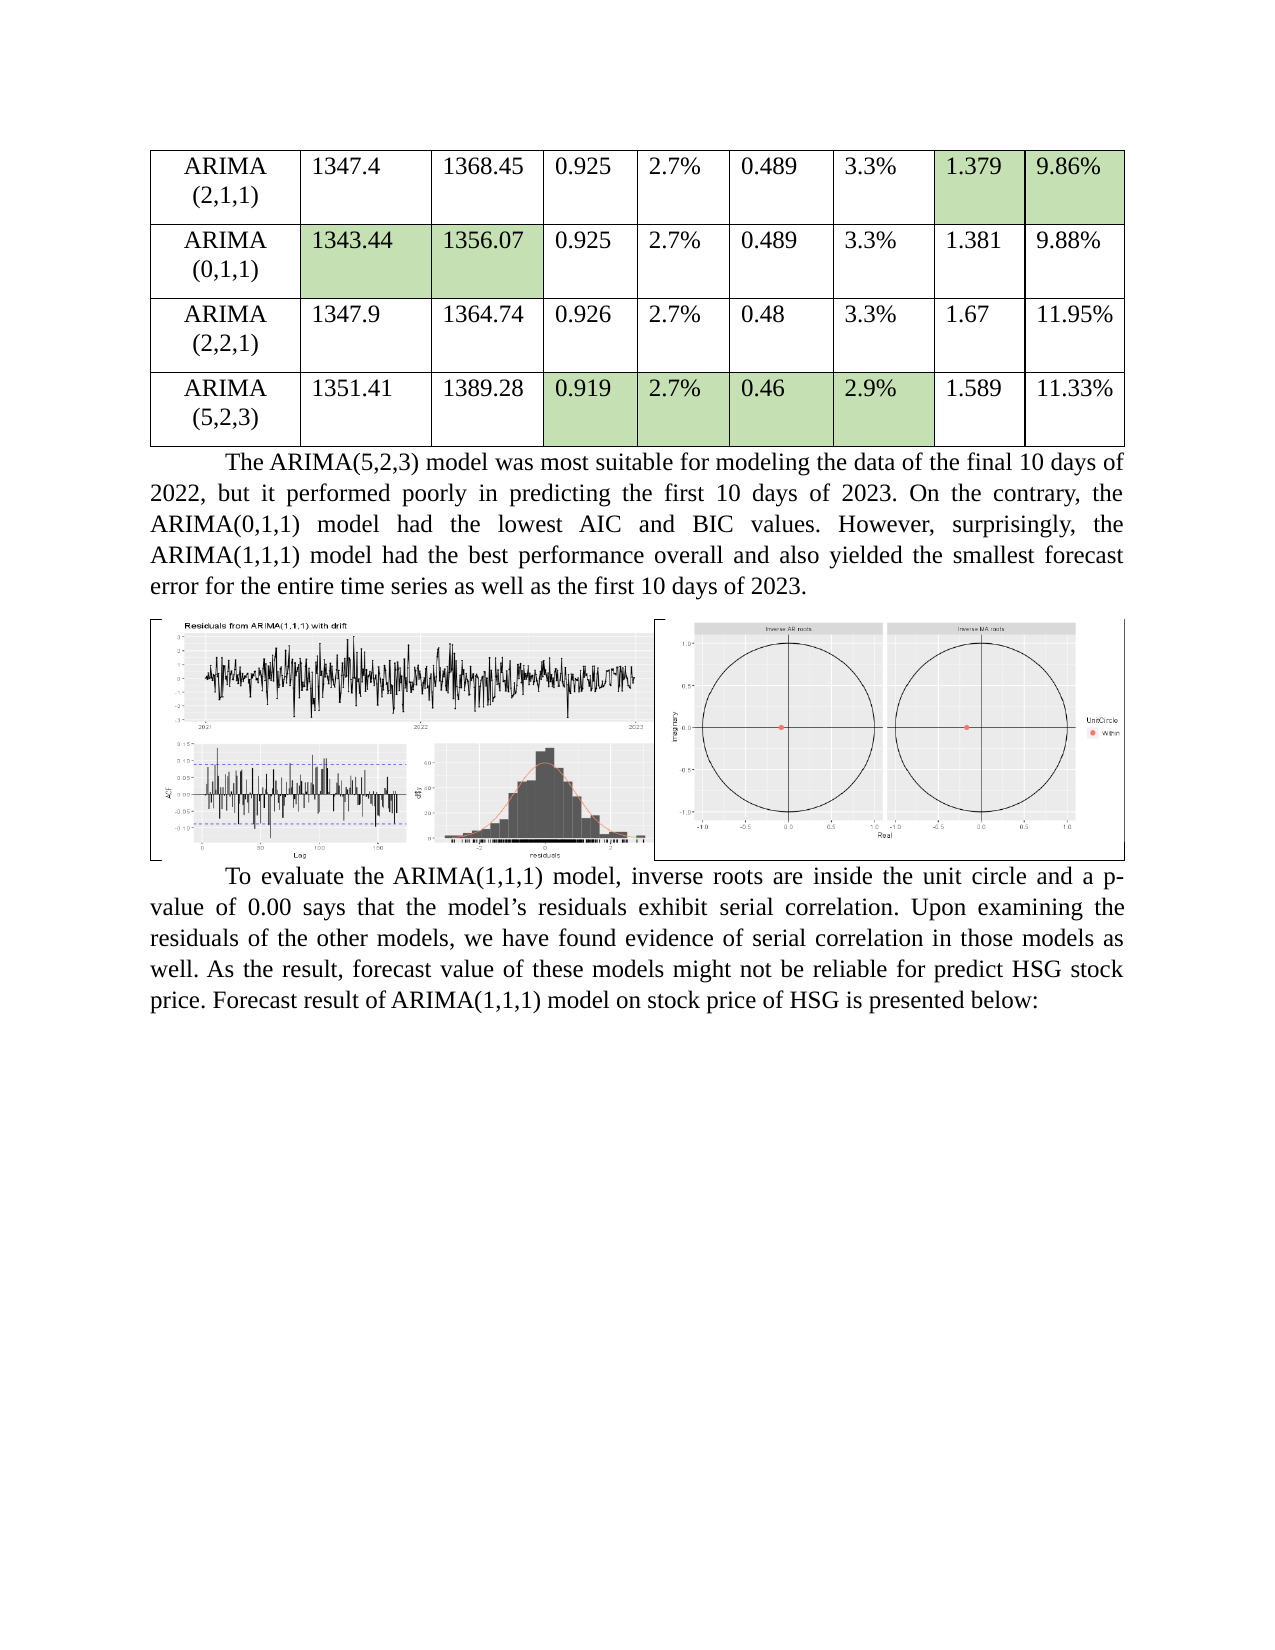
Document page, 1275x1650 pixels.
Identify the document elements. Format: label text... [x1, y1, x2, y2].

table_cell 1.67 [935, 299, 1024, 372]
picture [161, 619, 654, 861]
table_cell ARIMA (5,2,3) [151, 373, 300, 446]
table_header [151, 620, 161, 860]
table_cell ARIMA (2,2,1) [151, 299, 300, 372]
table_cell 2.7% [638, 225, 729, 298]
table_cell 0.925 [544, 151, 637, 224]
text To evaluate the ARIMA(1,1,1) model, inverse roots are inside the unit circle and a p-value of 0.00 says that the model’s residuals exhibit serial correlation. Upon examining the residuals of the other models, we have found evidence of serial correlation in those models as well. As the result, forecast value of these models might not be reliable for predict HSG stock price. Forecast result of ARIMA(1,1,1) model on stock price of HSG is presented below: [150, 861, 1125, 1015]
table_cell 1.379 [935, 151, 1024, 224]
table_cell 2.7% [638, 373, 729, 446]
table_cell 0.925 [544, 225, 637, 298]
table_cell 1.589 [935, 373, 1024, 446]
picture [665, 619, 1125, 842]
table_cell 3.3% [834, 225, 934, 298]
table_cell ARIMA (0,1,1) [151, 225, 300, 298]
table_cell 1347.9 [301, 299, 431, 372]
table_cell 1343.44 [301, 225, 431, 298]
table_cell ARIMA (2,1,1) [151, 151, 300, 224]
table_cell 1351.41 [301, 373, 431, 446]
table_cell 2.7% [638, 151, 729, 224]
table_cell 0.489 [730, 151, 833, 224]
table_cell 0.46 [730, 373, 833, 446]
table_cell 11.33% [1026, 373, 1124, 446]
table_cell 1389.28 [432, 373, 543, 446]
table_cell 1368.45 [432, 151, 543, 224]
table_cell 1364.74 [432, 299, 543, 372]
table_cell 3.3% [834, 151, 934, 224]
table_cell 9.88% [1026, 225, 1124, 298]
table_cell 3.3% [834, 299, 934, 372]
table_cell 0.48 [730, 299, 833, 372]
table_cell 1.381 [935, 225, 1024, 298]
table_cell 11.95% [1026, 299, 1124, 372]
table_cell 2.9% [834, 373, 934, 446]
table_cell 9.86% [1026, 151, 1124, 224]
table_cell 0.919 [544, 373, 637, 446]
table_header [655, 620, 1124, 860]
table_cell 2.7% [638, 299, 729, 372]
table_cell 0.489 [730, 225, 833, 298]
table_cell 1356.07 [432, 225, 543, 298]
table_cell 1347.4 [301, 151, 431, 224]
table_cell 0.926 [544, 299, 637, 372]
